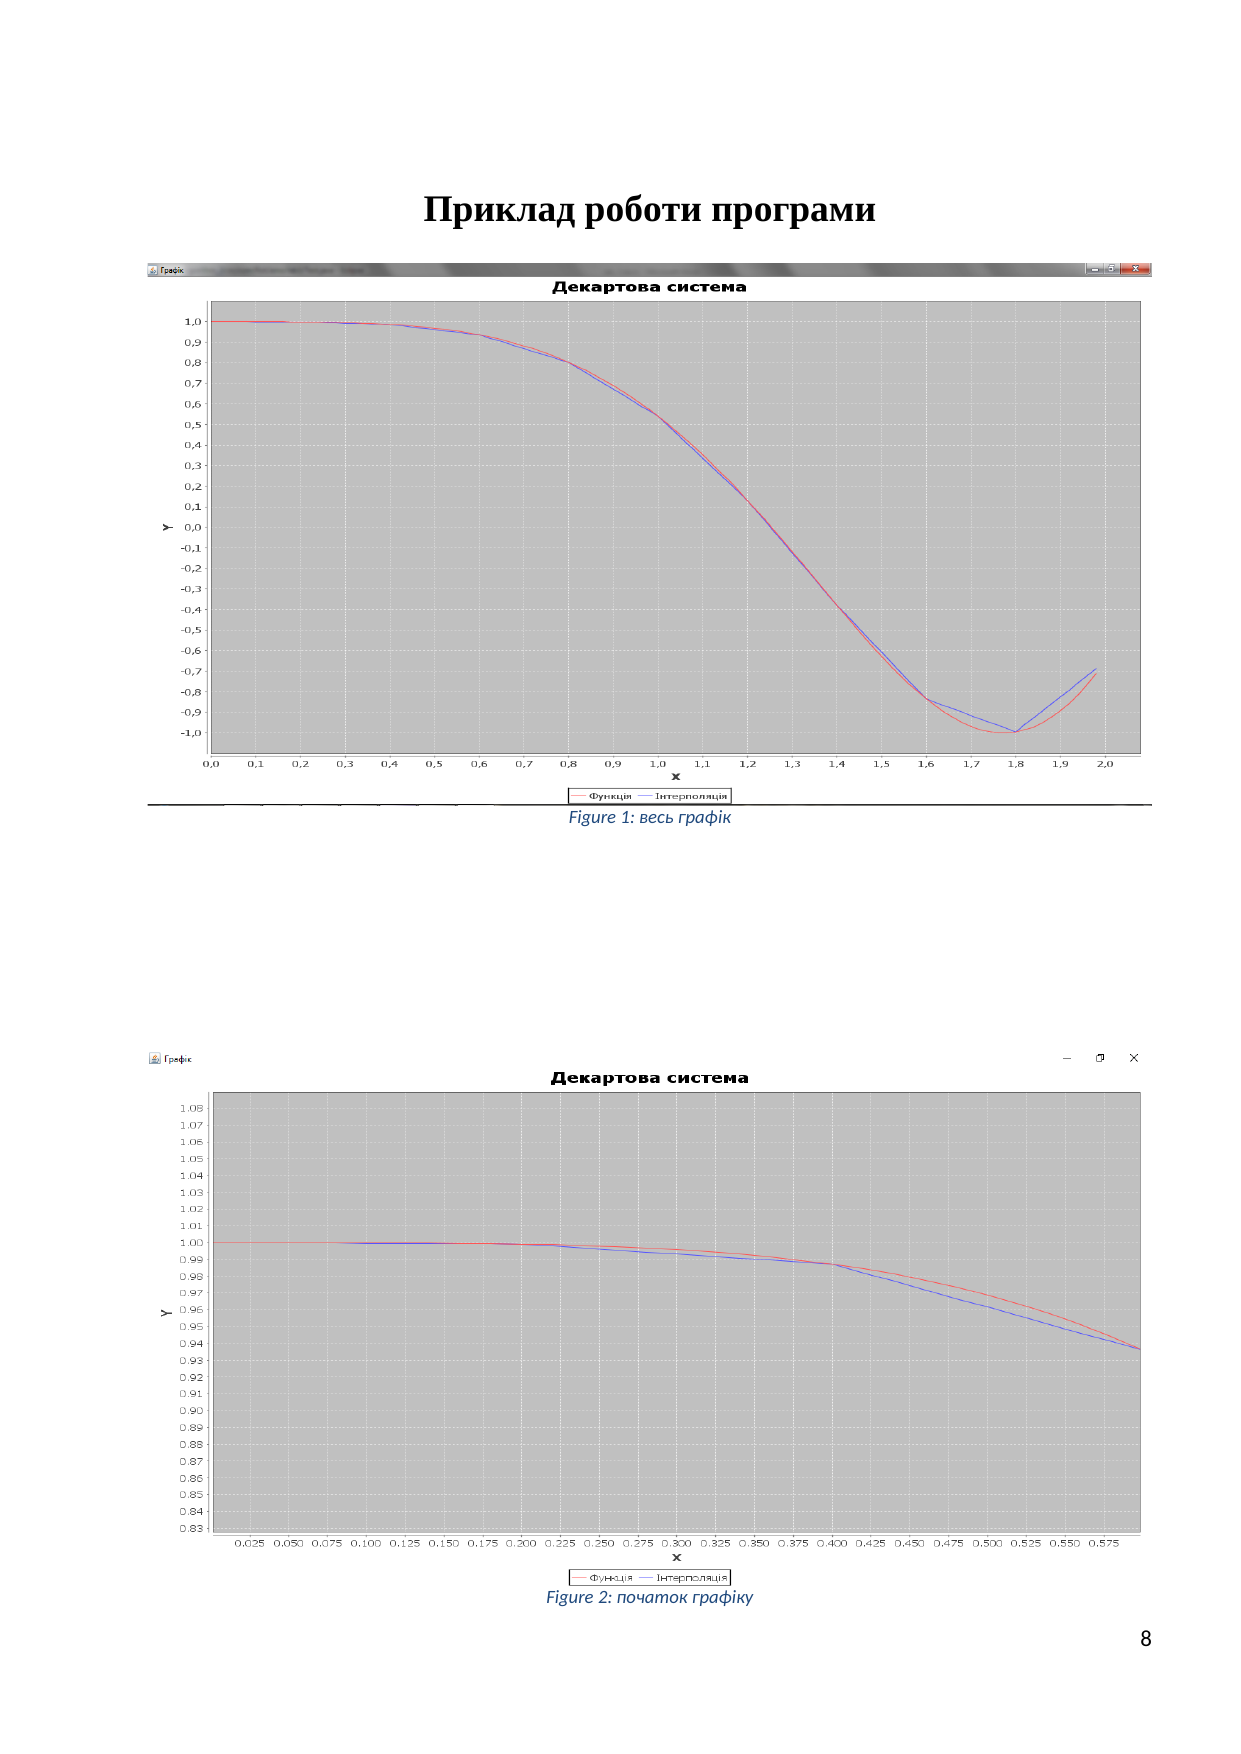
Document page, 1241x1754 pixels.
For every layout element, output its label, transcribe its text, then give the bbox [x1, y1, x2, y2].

text Приклад роботи програми [148, 187, 1152, 230]
picture [147, 263, 1152, 806]
text Figure 2: початок графіку [148, 1586, 1152, 1608]
text Figure 1: весь графік [148, 806, 1152, 828]
picture [147, 1050, 1152, 1586]
